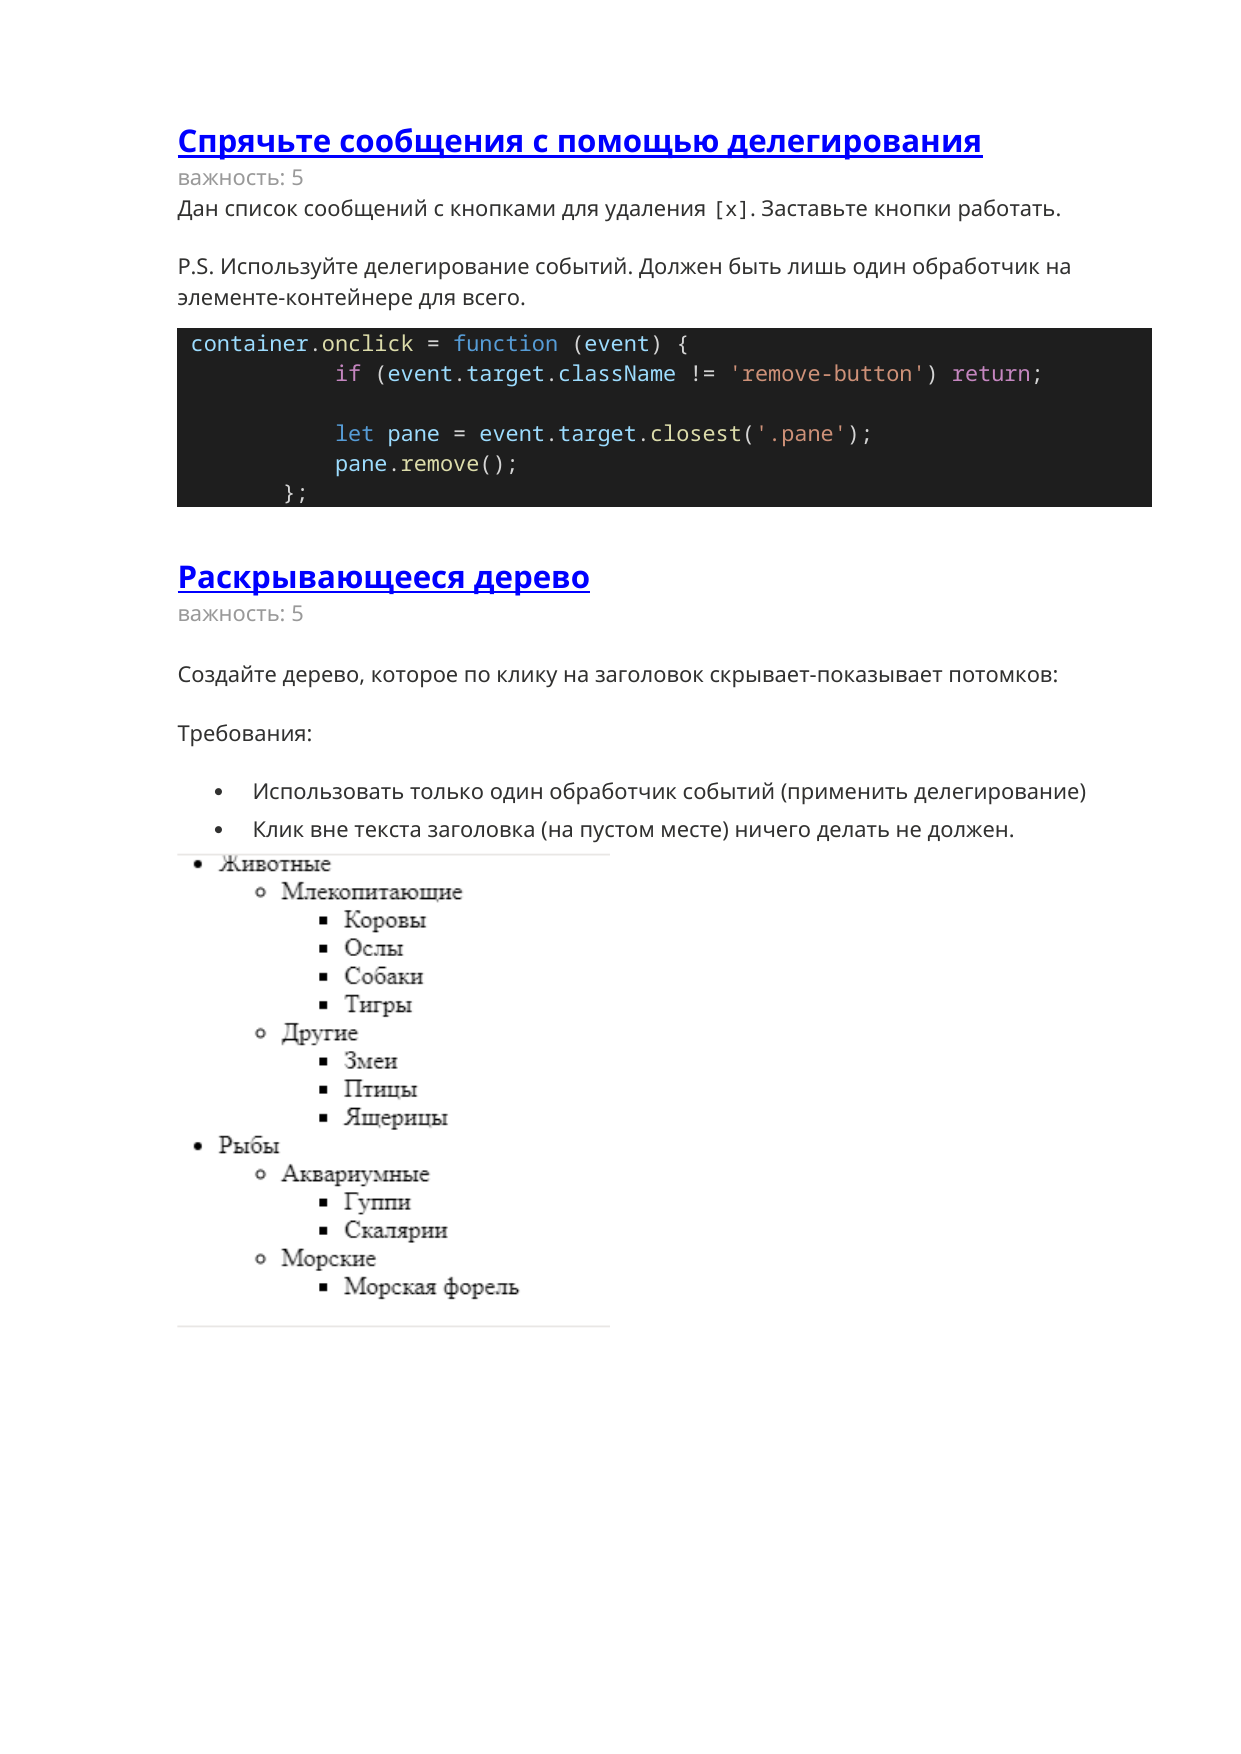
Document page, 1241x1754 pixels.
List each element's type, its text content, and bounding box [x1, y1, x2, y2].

text }; [177, 477, 1152, 507]
list Клик вне текста заголовка (на пустом месте) ничего делать не должен. [215, 813, 1152, 844]
text Создайте дерево, которое по клику на заголовок скрывает-показывает потомков: [177, 658, 1152, 688]
text Спрячьте сообщения с помощью делегирования [177, 118, 1152, 162]
text важность: 5 [177, 598, 1152, 627]
text pane.remove(); [177, 447, 1152, 477]
text Требования: [177, 717, 1152, 747]
text let pane = event.target.closest('.pane'); [177, 418, 1152, 447]
subtitle Раскрывающееся дерево [177, 554, 1152, 598]
text container.onclick = function (event) { [177, 328, 1152, 358]
text P.S. Используйте делегирование событий. Должен быть лишь один обработчик на элементе-контейнере для всего. [177, 250, 1152, 312]
text if (event.target.className != 'remove-button') return; [177, 358, 1152, 388]
list Использовать только один обработчик событий (применить делегирование) [215, 775, 1152, 806]
text Дан список сообщений с кнопками для удаления [x]. Заставьте кнопки работать. [177, 192, 1152, 222]
picture [177, 851, 610, 1329]
text важность: 5 [177, 162, 1152, 192]
